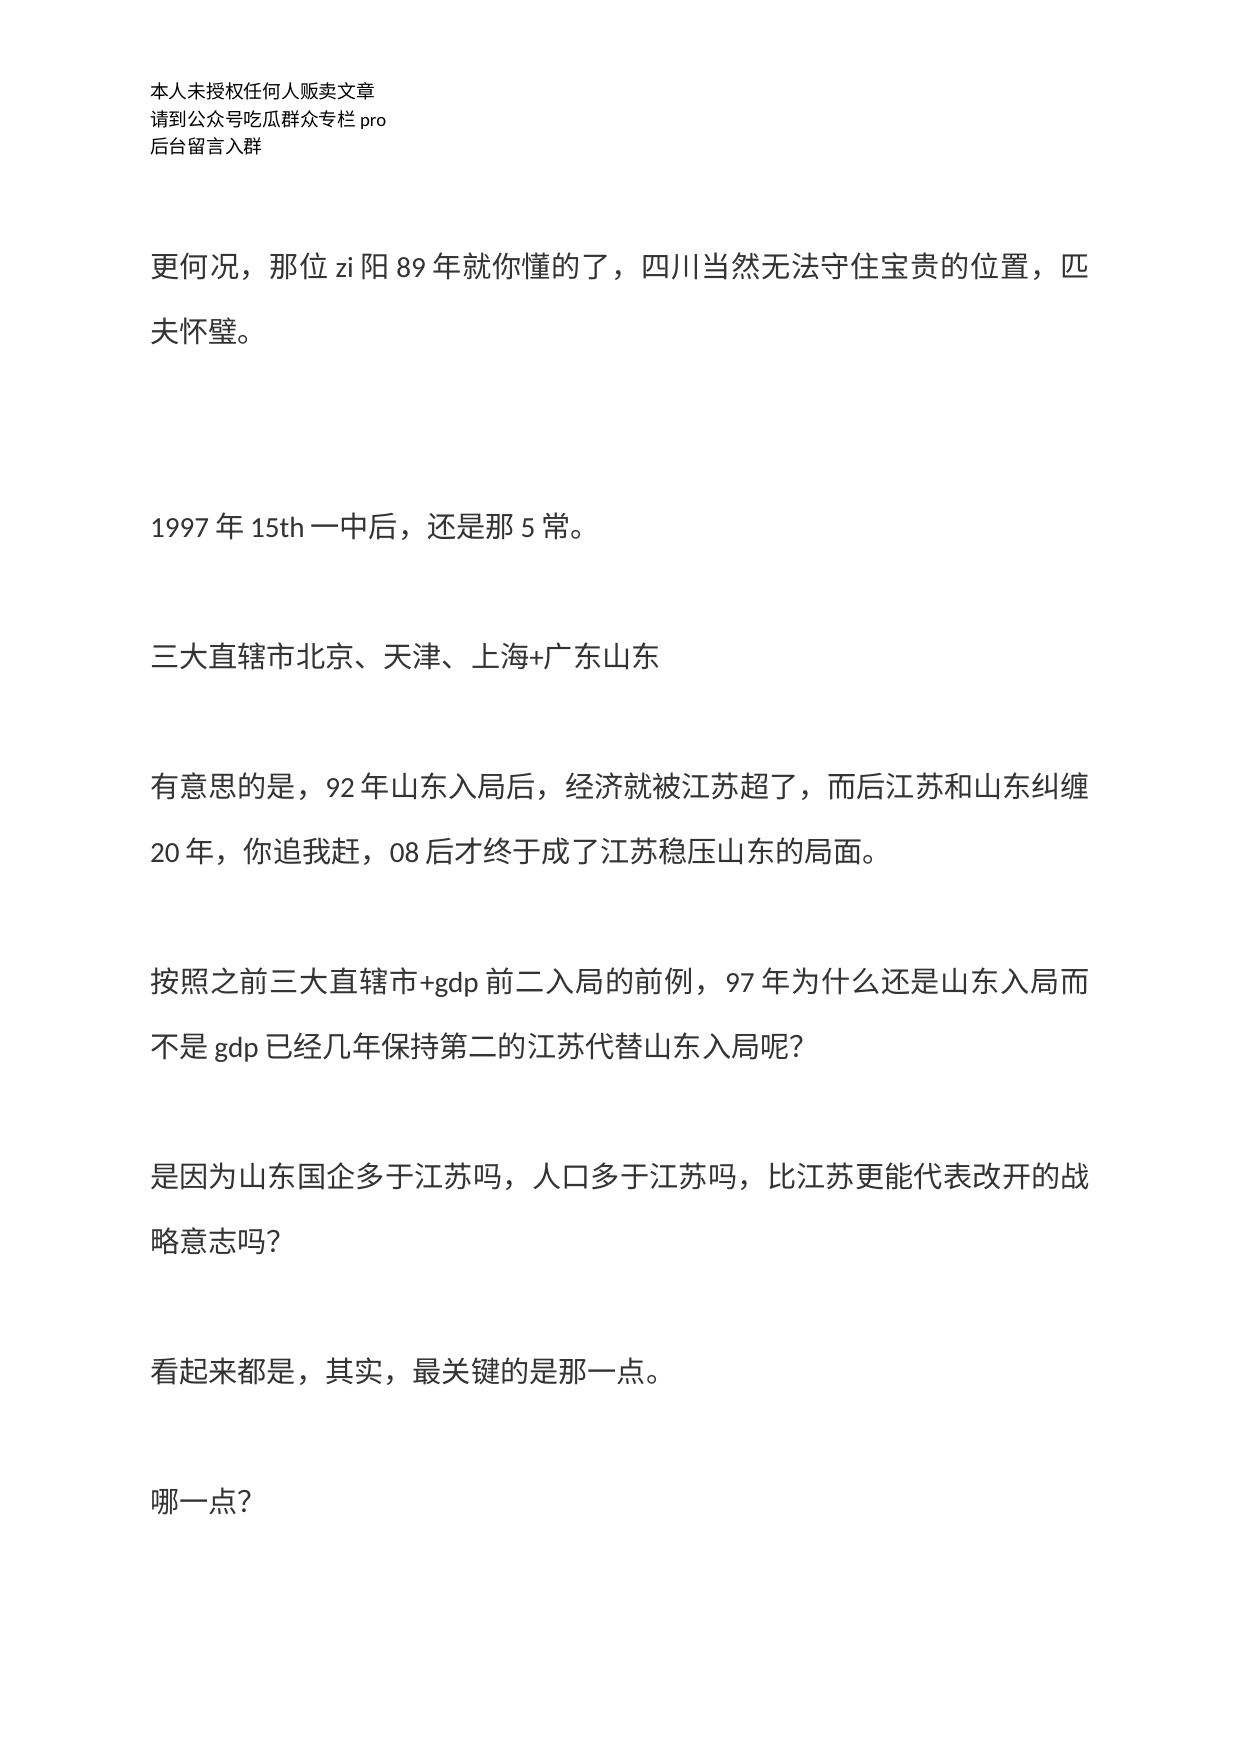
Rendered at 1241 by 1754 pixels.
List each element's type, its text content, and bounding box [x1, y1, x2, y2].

text 看起来都是，其实，最关键的是那一点。 [150, 1337, 1090, 1402]
text 更何况，那位zi阳89年就你懂的了，四川当然无法守住宝贵的位置，匹夫怀璧。 [150, 232, 1090, 362]
text 哪一点？ [150, 1467, 1090, 1532]
text 三大直辖市北京、天津、上海+广东山东 [150, 622, 1090, 687]
text 按照之前三大直辖市+gdp前二入局的前例，97年为什么还是山东入局而不是gdp已经几年保持第二的江苏代替山东入局呢？ [150, 947, 1090, 1077]
text 有意思的是，92年山东入局后，经济就被江苏超了，而后江苏和山东纠缠20年，你追我赶，08后才终于成了江苏稳压山东的局面。 [150, 752, 1090, 882]
text 1997年15th一中后，还是那5常。 [150, 492, 1090, 557]
text 是因为山东国企多于江苏吗，人口多于江苏吗，比江苏更能代表改开的战略意志吗？ [150, 1142, 1090, 1272]
